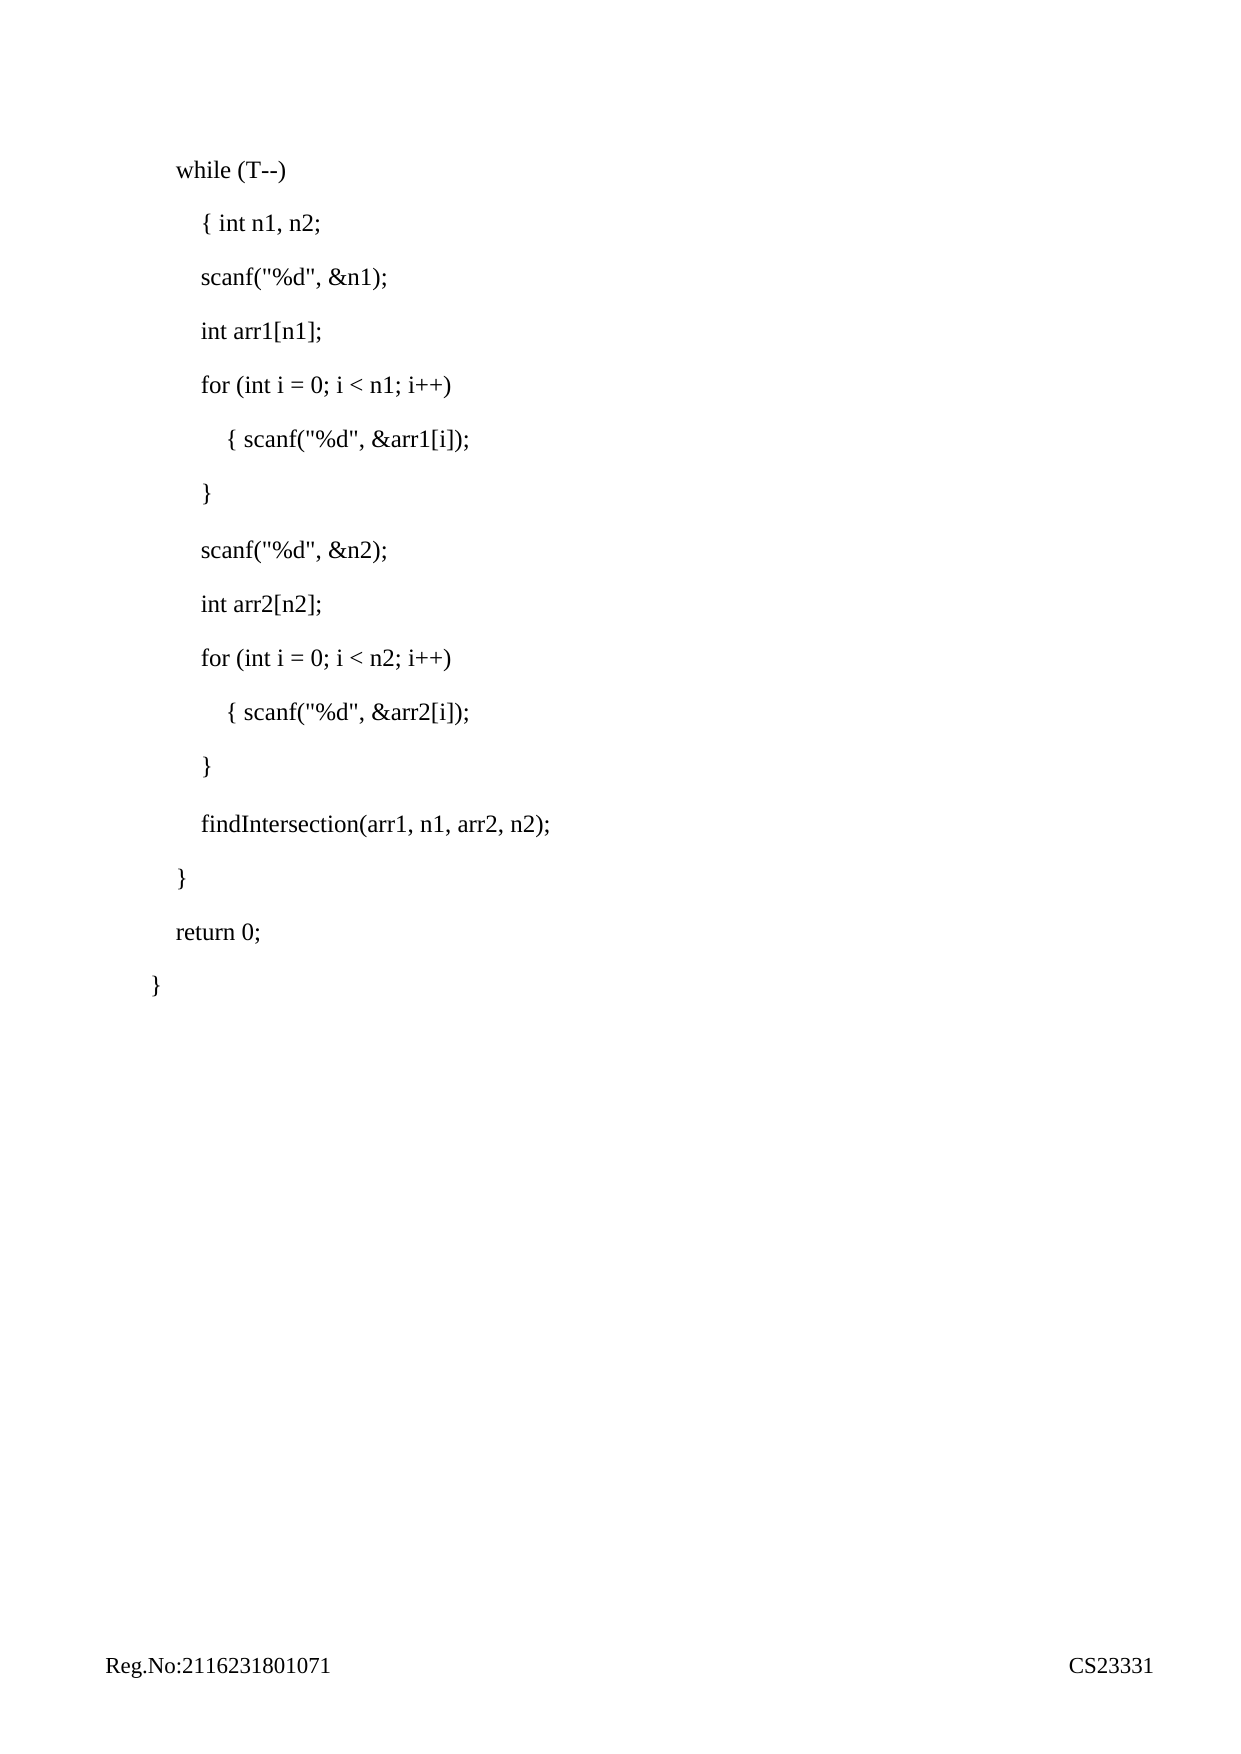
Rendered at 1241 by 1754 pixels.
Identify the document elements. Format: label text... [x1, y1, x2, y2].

text } [201, 751, 1155, 780]
text while (T--) { int n1, n2; [176, 155, 325, 237]
text findIntersection(arr1, n1, arr2, n2); [201, 809, 1155, 838]
text scanf("%d", &n1); int arr1[n1]; [201, 262, 388, 345]
text return 0; [176, 917, 1155, 946]
text scanf("%d", &n2); int arr2[n2]; [201, 536, 388, 618]
text } [176, 863, 1155, 892]
text } [150, 970, 1155, 999]
text for (int i = 0; i < n2; i++) { scanf("%d", &arr2[i]); [201, 643, 508, 726]
text for (int i = 0; i < n1; i++) { scanf("%d", &arr1[i]); [201, 370, 508, 453]
text } [201, 478, 1155, 507]
